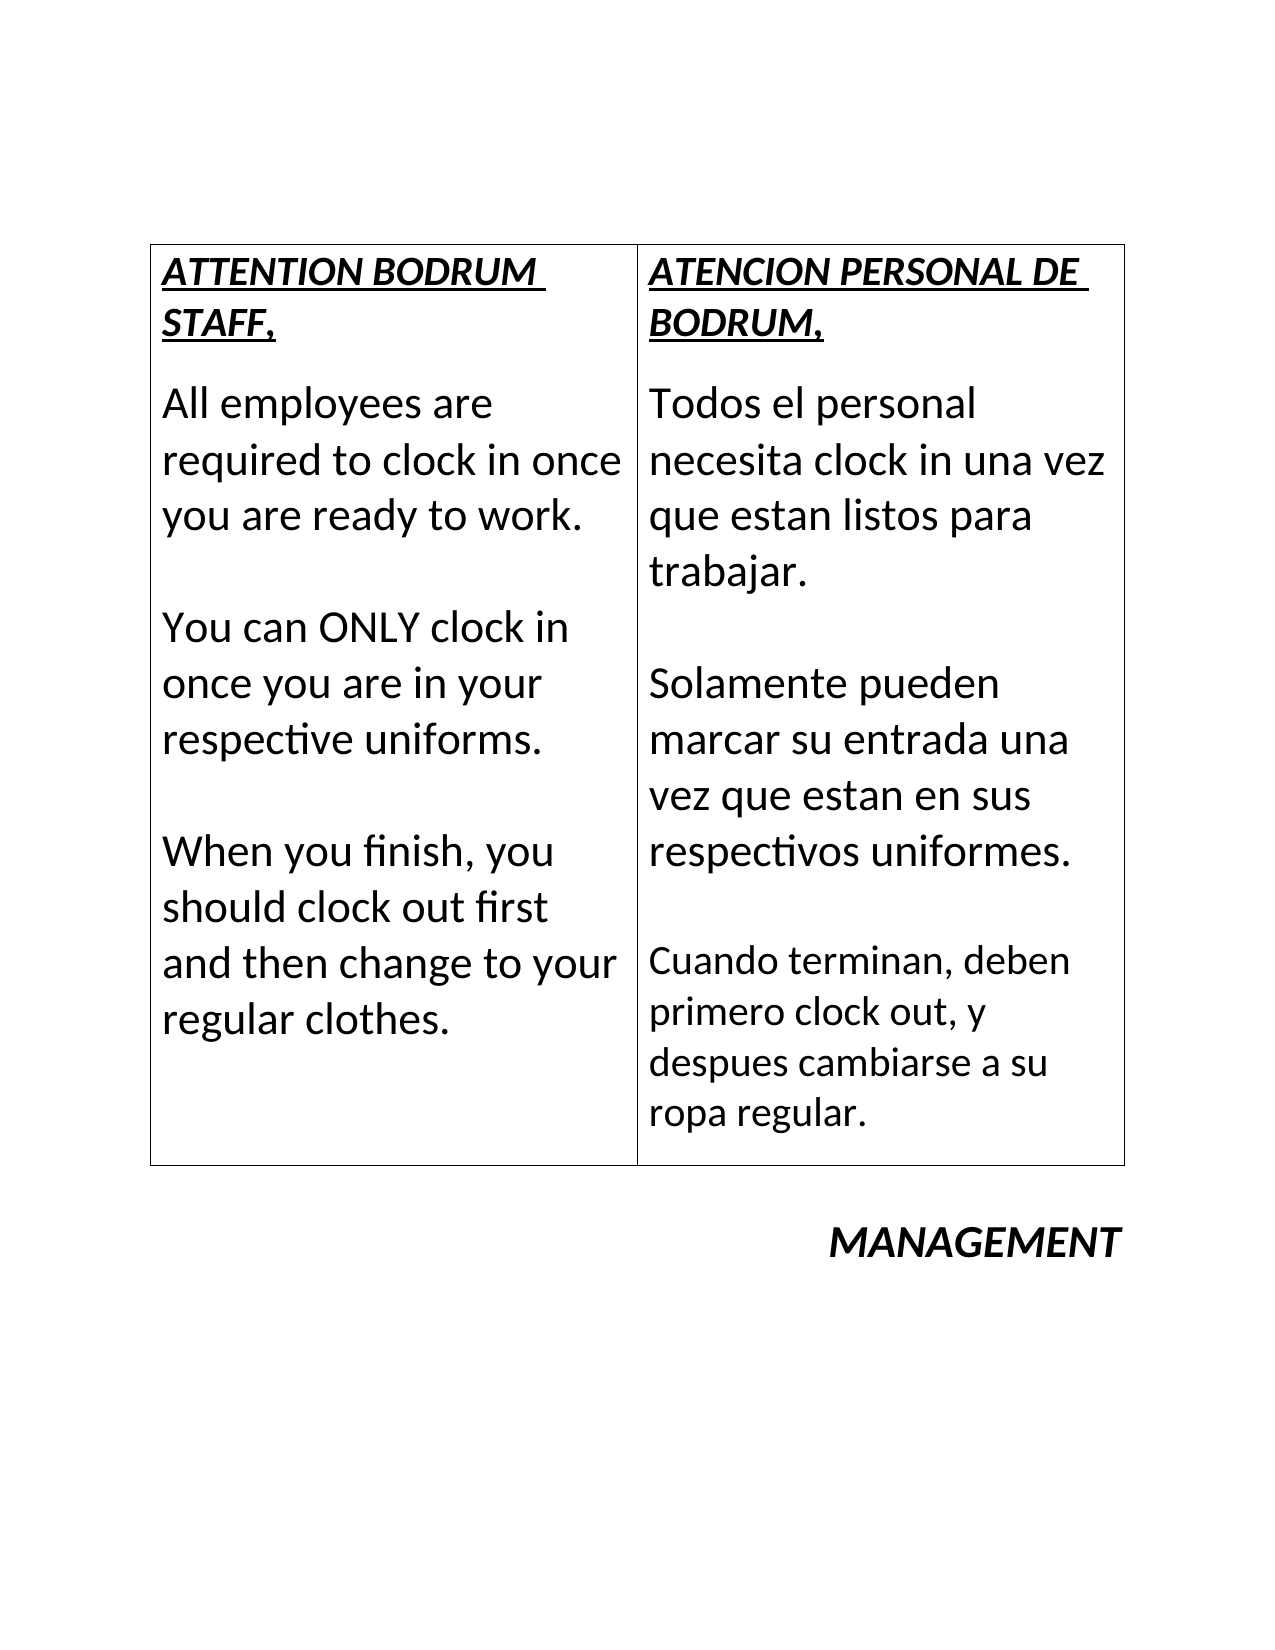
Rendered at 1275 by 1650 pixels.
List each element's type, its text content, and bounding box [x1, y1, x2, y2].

table_header ATENCION PERSONAL DE BODRUM, Todos el personal necesita clock in una vez que estan listos para trabajar. Solamente pueden marcar su entrada una vez que estan en sus respectivos uniformes. Cuando terminan, deben primero clock out, y despues cambiarse a su ropa regular. [638, 245, 1124, 1165]
table_header ATTENTION BODRUM STAFF, All employees are required to clock in once you are ready to work. You can ONLY clock in once you are in your respective uniforms. When you finish, you should clock out first and then change to your regular clothes. [151, 245, 637, 1165]
text MANAGEMENT [150, 1213, 1125, 1269]
